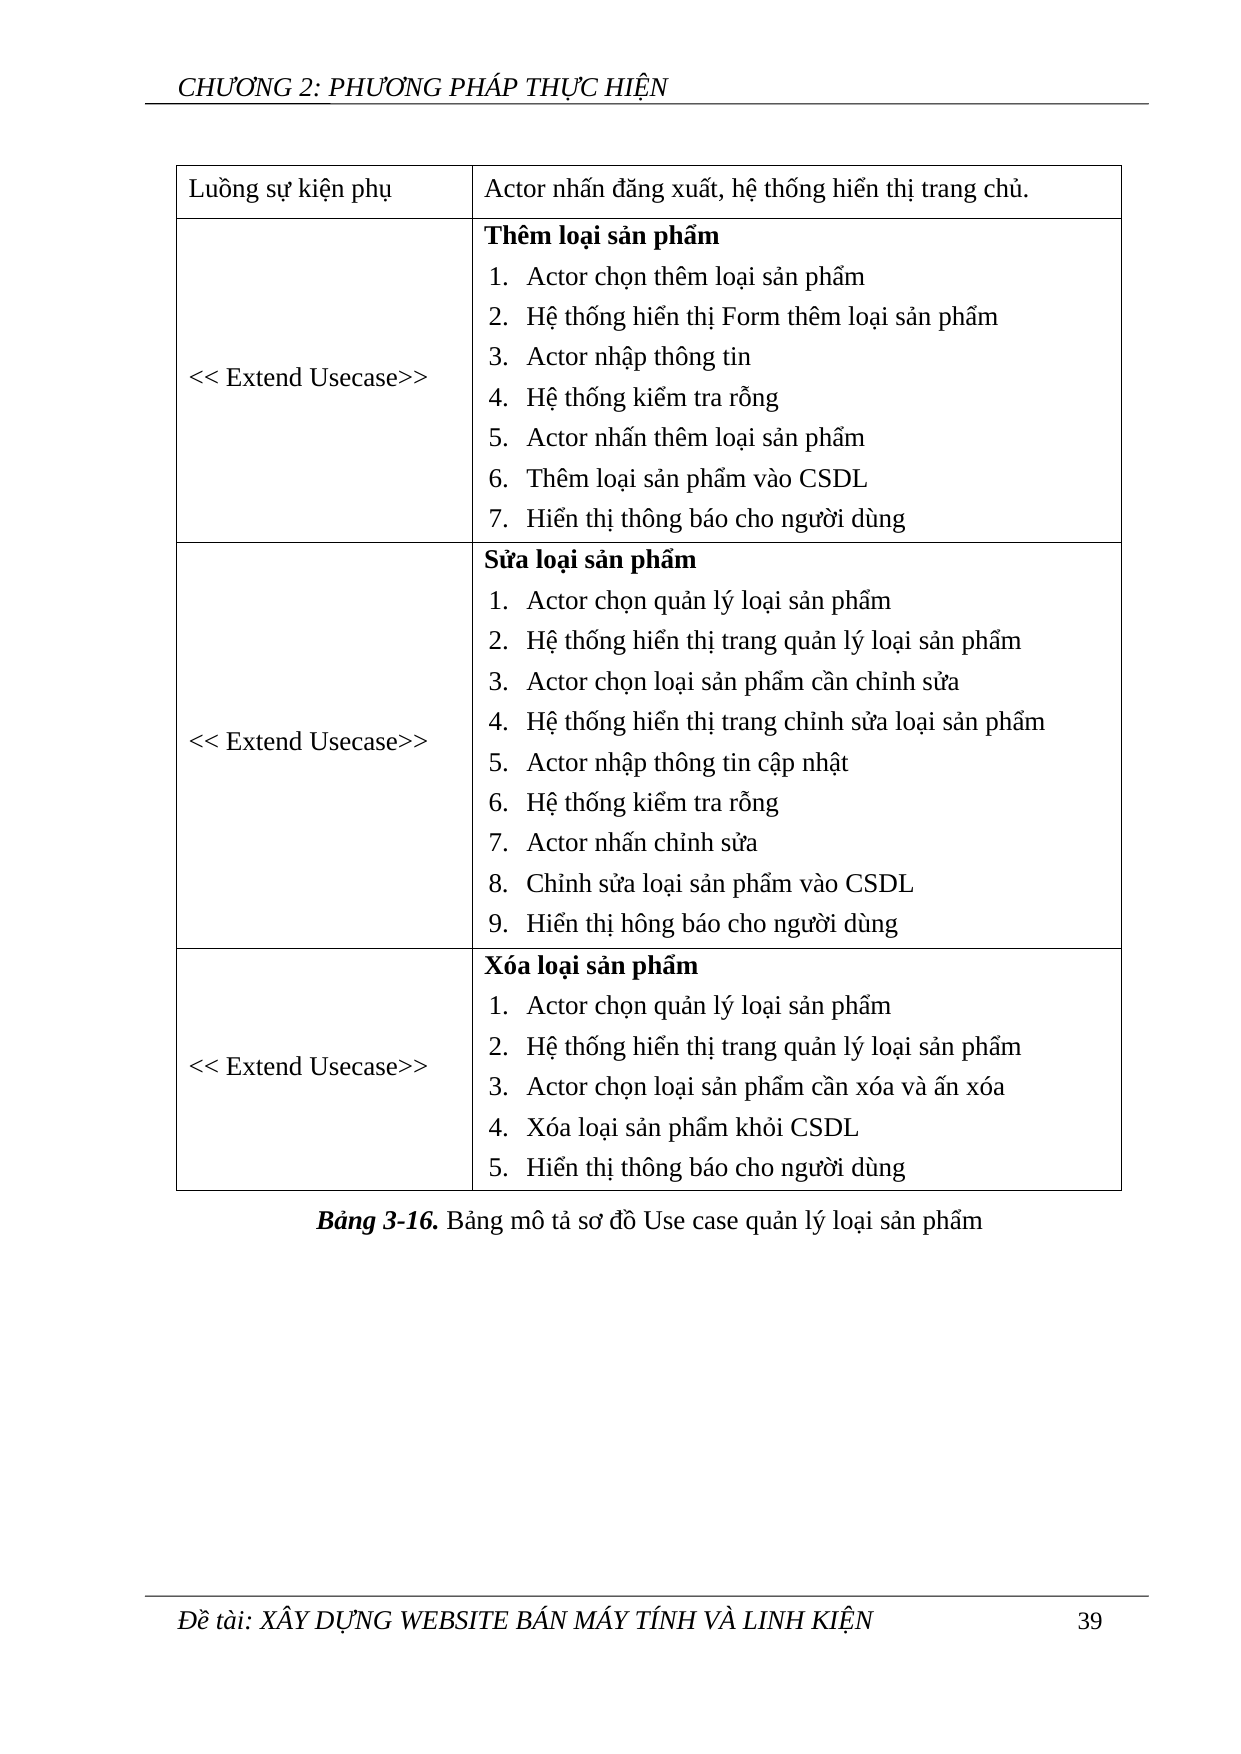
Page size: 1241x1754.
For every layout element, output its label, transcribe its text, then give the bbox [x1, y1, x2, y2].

table_cell << Extend Usecase>> [177, 949, 472, 1190]
table_cell Luồng sự kiện phụ [177, 166, 472, 218]
table_cell Sửa loại sản phẩm Actor chọn quản lý loại sản phẩm Hệ thống hiển thị trang quản lý loại sản phẩm Actor chọn loại sản phẩm cần chỉnh sửa Hệ thống hiển thị trang chỉnh sửa loại sản phẩm Actor nhập thông tin cập nhật Hệ thống kiểm tra rỗng Actor nhấn chỉnh sửa Chỉnh sửa loại sản phẩm vào CSDL Hiển thị hông báo cho người dùng [473, 543, 1121, 947]
text Bảng 3-15. Bảng mô tả sơ đồ Use case quản lý loại sản phẩm [177, 1204, 1122, 1235]
table_cell Thêm loại sản phẩm Actor chọn thêm loại sản phẩm Hệ thống hiển thị Form thêm loại sản phẩm Actor nhập thông tin Hệ thống kiểm tra rỗng Actor nhấn thêm loại sản phẩm Thêm loại sản phẩm vào CSDL Hiển thị thông báo cho người dùng [473, 219, 1121, 542]
table_cell Xóa loại sản phẩm Actor chọn quản lý loại sản phẩm Hệ thống hiển thị trang quản lý loại sản phẩm Actor chọn loại sản phẩm cần xóa và ấn xóa Xóa loại sản phẩm khỏi CSDL Hiển thị thông báo cho người dùng [473, 949, 1121, 1190]
table_cell << Extend Usecase>> [177, 543, 472, 947]
table_cell << Extend Usecase>> [177, 219, 472, 542]
table_cell Actor nhấn đăng xuất, hệ thống hiển thị trang chủ. [473, 166, 1121, 218]
